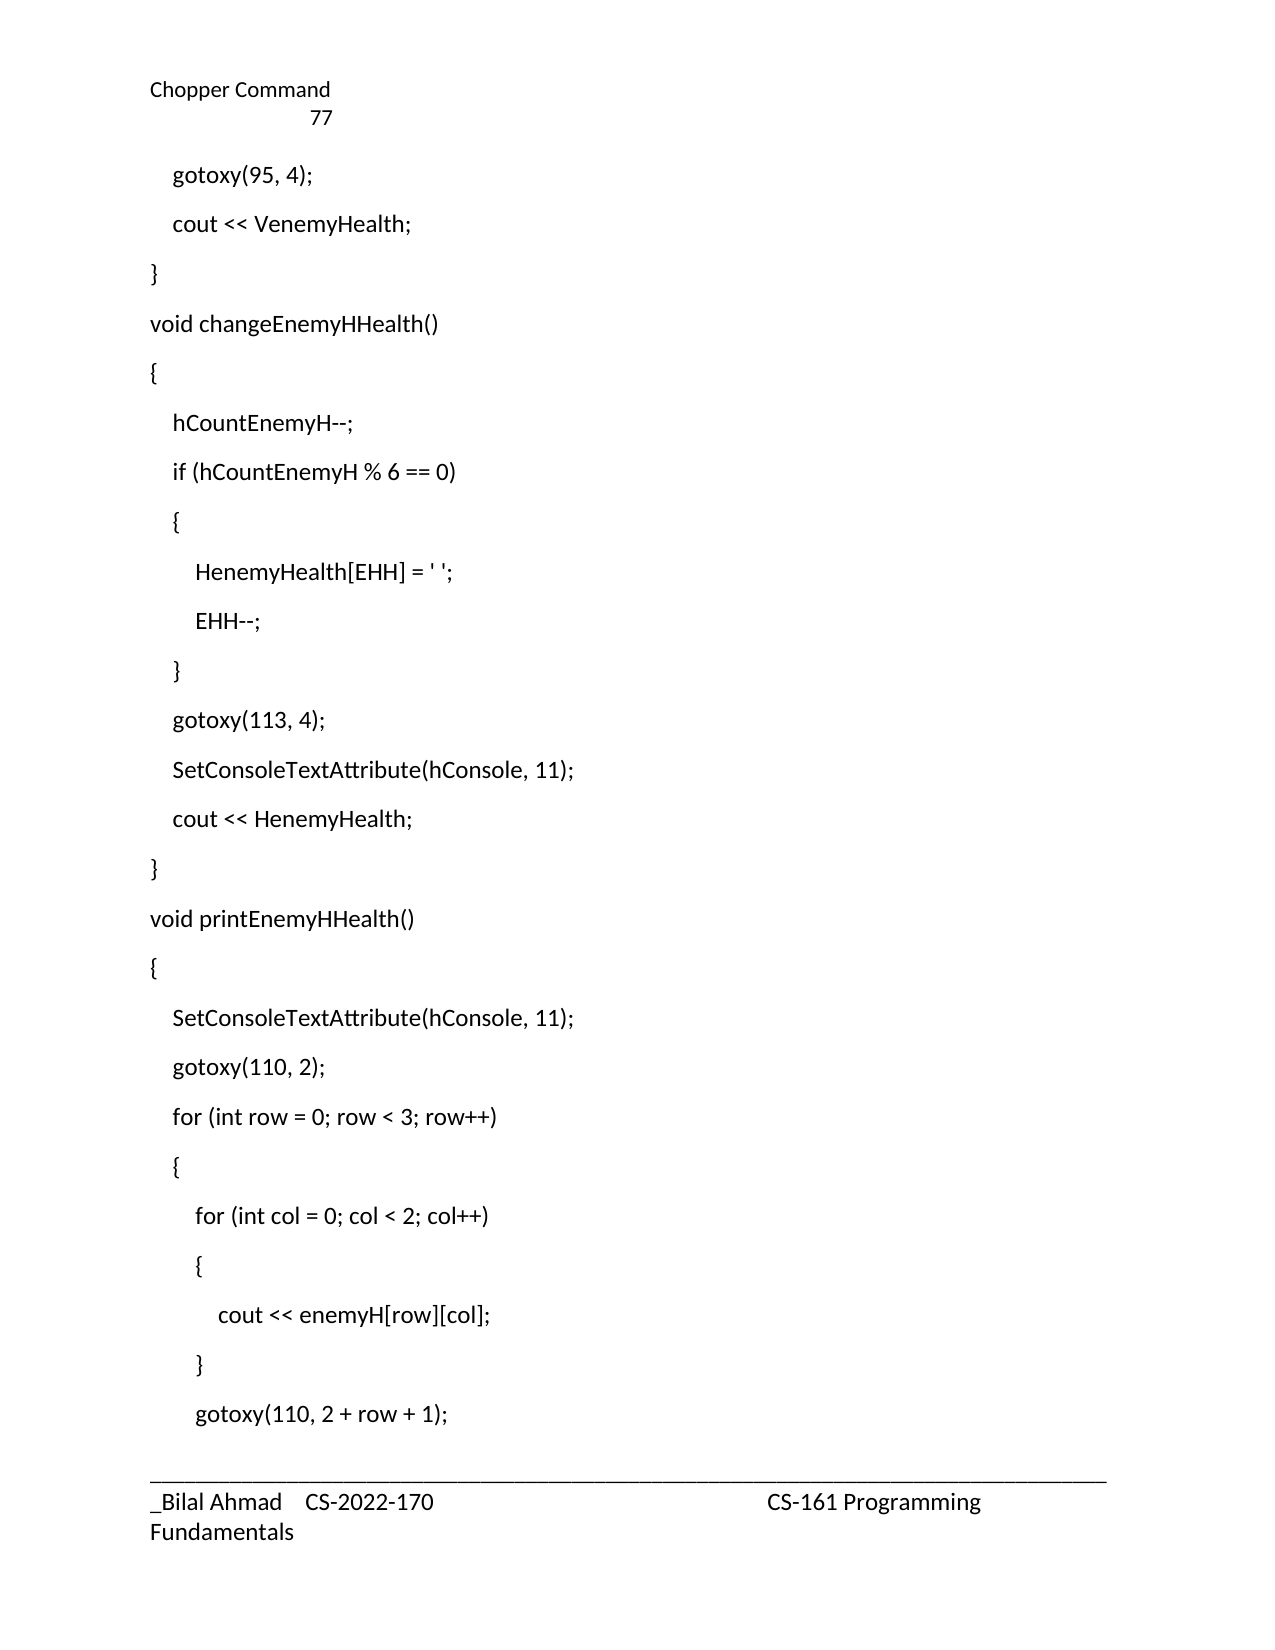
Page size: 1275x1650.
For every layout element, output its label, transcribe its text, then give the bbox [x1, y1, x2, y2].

text HenemyHealth[EHH] = ' '; [150, 556, 1125, 586]
text gotoxy(95, 4); [150, 159, 1125, 189]
text } [150, 655, 1125, 685]
text gotoxy(110, 2 + row + 1); [150, 1399, 1125, 1429]
text { [150, 952, 1125, 983]
text gotoxy(113, 4); [150, 704, 1125, 735]
text cout << enemyH[row][col]; [150, 1299, 1125, 1330]
text gotoxy(110, 2); [150, 1052, 1125, 1082]
text { [150, 1250, 1125, 1280]
text } [150, 258, 1125, 289]
text for (int col = 0; col < 2; col++) [150, 1200, 1125, 1231]
text { [150, 357, 1125, 388]
text for (int row = 0; row < 3; row++) [150, 1101, 1125, 1132]
text void printEnemyHHealth() [150, 903, 1125, 933]
text void changeEnemyHHealth() [150, 308, 1125, 338]
text { [150, 1151, 1125, 1181]
text } [150, 1349, 1125, 1379]
text EHH--; [150, 605, 1125, 636]
text cout << HenemyHealth; [150, 804, 1125, 834]
text } [150, 853, 1125, 884]
text hCountEnemyH--; [150, 407, 1125, 437]
text if (hCountEnemyH % 6 == 0) [150, 457, 1125, 487]
text cout << VenemyHealth; [150, 209, 1125, 239]
text { [150, 506, 1125, 537]
text SetConsoleTextAttribute(hConsole, 11); [150, 1002, 1125, 1032]
text SetConsoleTextAttribute(hConsole, 11); [150, 754, 1125, 784]
